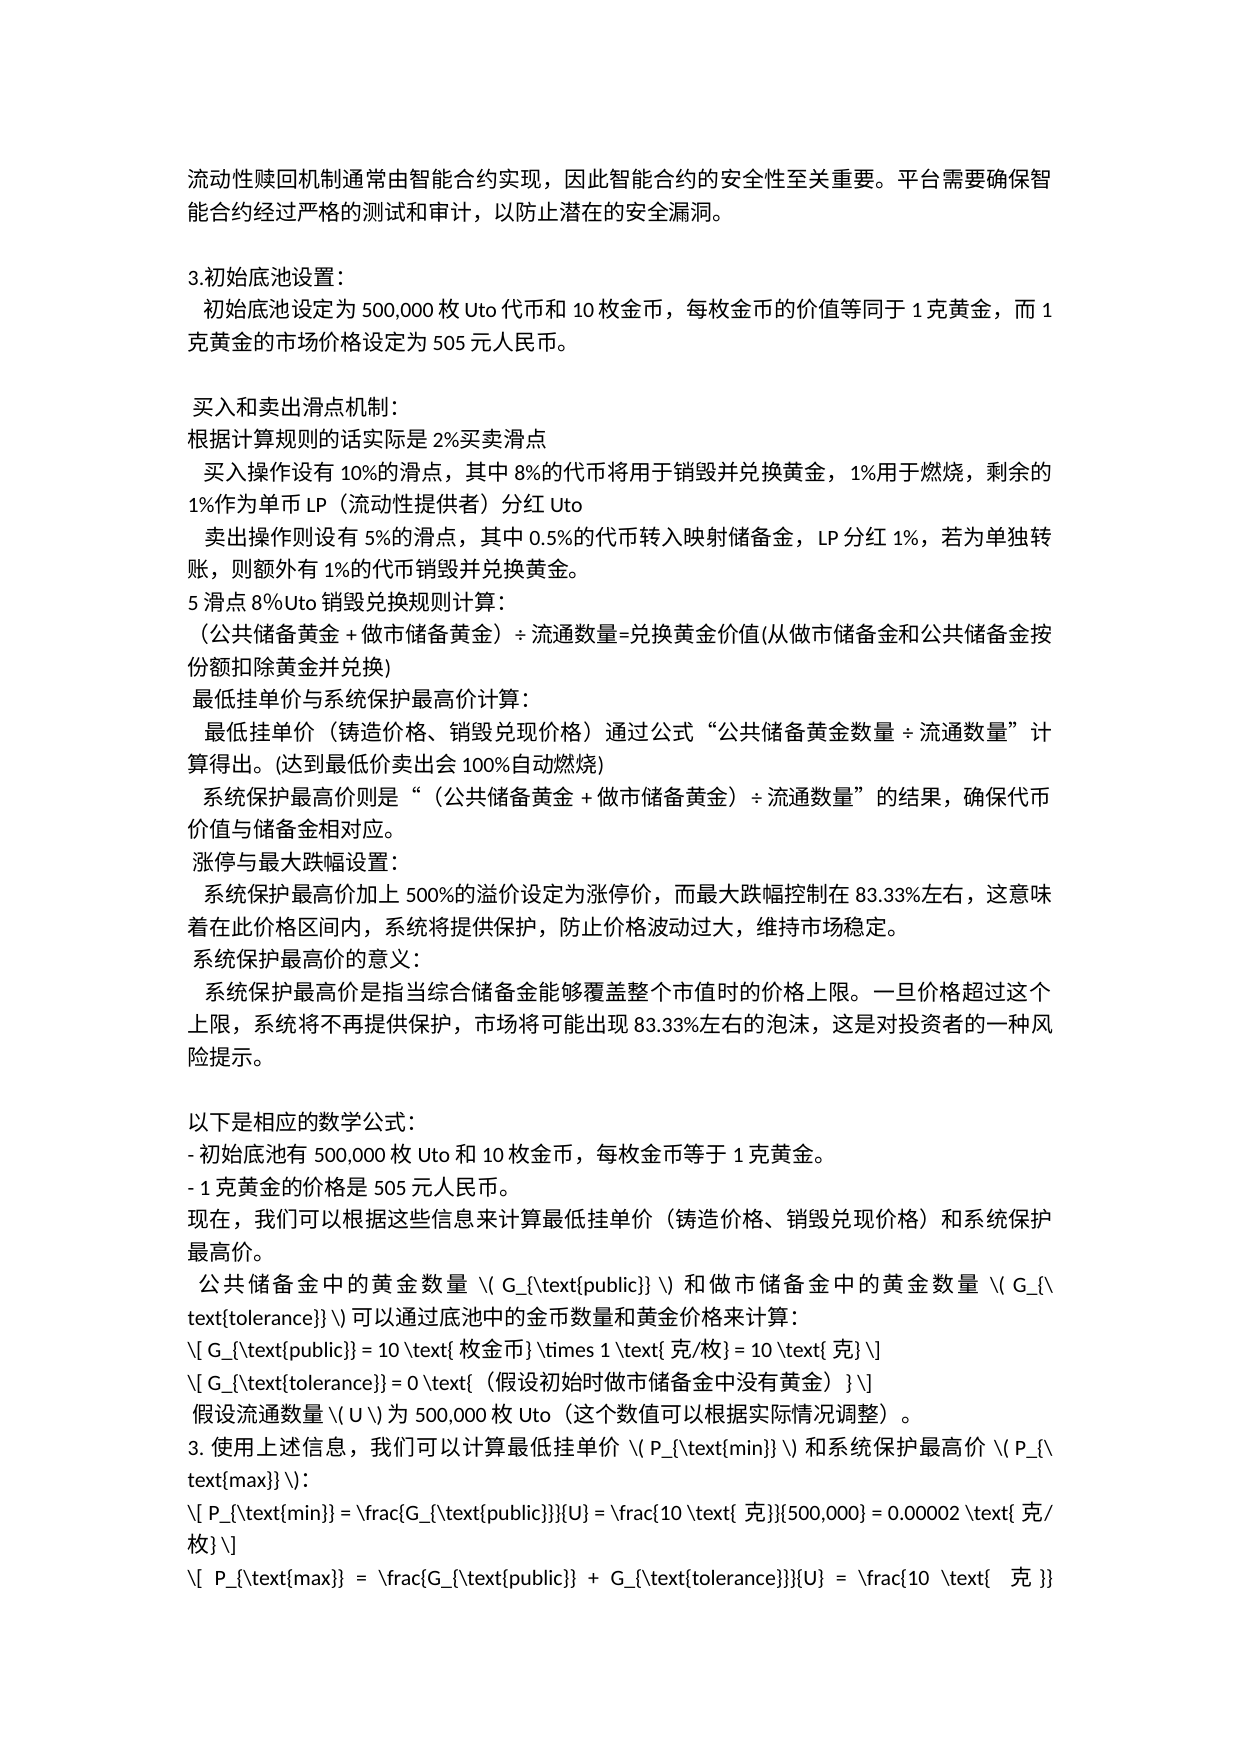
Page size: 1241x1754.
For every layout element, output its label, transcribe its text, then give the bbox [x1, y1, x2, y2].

text 买入和卖出滑点机制： [187, 389, 1053, 422]
text 系统保护最高价则是“（公共储备黄金 + 做市储备黄金）÷ 流通数量”的结果，确保代币价值与储备金相对应。 [187, 779, 1053, 844]
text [187, 1559, 1053, 1592]
text \[ P_{\text{min}} = \frac{G_{\text{public}}}{U} = \frac{10 \text{ 克}}{500,000} = 0.00002 \text{ 克/枚} \] [187, 1494, 1053, 1559]
text \[ G_{\text{tolerance}} = 0 \text{（假设初始时做市储备金中没有黄金）} \] [187, 1364, 1053, 1397]
text 现在，我们可以根据这些信息来计算最低挂单价（铸造价格、销毁兑现价格）和系统保护最高价。 [187, 1202, 1053, 1267]
text 根据计算规则的话实际是2%买卖滑点 [187, 422, 1053, 454]
text - 初始底池有 500,000 枚 Uto 和 10 枚金币，每枚金币等于 1 克黄金。 [187, 1137, 1053, 1169]
text 初始底池设定为500,000枚Uto代币和10枚金币，每枚金币的价值等同于1克黄金，而1克黄金的市场价格设定为505元人民币。 [187, 292, 1053, 357]
text \[ G_{\text{public}} = 10 \text{ 枚金币} \times 1 \text{ 克/枚} = 10 \text{ 克} \] [187, 1332, 1053, 1364]
text 3. 使用上述信息，我们可以计算最低挂单价 \( P_{\text{min}} \) 和系统保护最高价 \( P_{\text{max}} \)： [187, 1429, 1053, 1494]
text 公共储备金中的黄金数量 \( G_{\text{public}} \) 和做市储备金中的黄金数量 \( G_{\text{tolerance}} \) 可以通过底池中的金币数量和黄金价格来计算： [187, 1267, 1053, 1332]
text 涨停与最大跌幅设置： [187, 844, 1053, 877]
text 流动性赎回机制通常由智能合约实现，因此智能合约的安全性至关重要。平台需要确保智能合约经过严格的测试和审计，以防止潜在的安全漏洞。 [187, 162, 1053, 227]
text 3.初始底池设置： [187, 259, 1053, 292]
text - 1 克黄金的价格是 505 元人民币。 [187, 1169, 1053, 1202]
text 买入操作设有10%的滑点，其中8%的代币将用于销毁并兑换黄金，1%用于燃烧，剩余的1%作为单币LP（流动性提供者）分红Uto [187, 454, 1053, 519]
text 5滑点8％Uto销毁兑换规则计算： [187, 584, 1053, 617]
text 最低挂单价（铸造价格、销毁兑现价格）通过公式“公共储备黄金数量 ÷ 流通数量”计算得出。(达到最低价卖出会100%自动燃烧) [187, 714, 1053, 779]
text （公共储备黄金 + 做市储备黄金）÷ 流通数量=兑换黄金价值(从做市储备金和公共储备金按份额扣除黄金并兑换) [187, 617, 1053, 682]
text 卖出操作则设有5%的滑点，其中0.5%的代币转入映射储备金，LP分红1%，若为单独转账，则额外有1%的代币销毁并兑换黄金。 [187, 519, 1053, 584]
text 系统保护最高价是指当综合储备金能够覆盖整个市值时的价格上限。一旦价格超过这个上限，系统将不再提供保护，市场将可能出现83.33%左右的泡沫，这是对投资者的一种风险提示。 [187, 974, 1053, 1072]
text 假设流通数量 \( U \) 为 500,000 枚 Uto（这个数值可以根据实际情况调整）。 [187, 1397, 1053, 1429]
text 系统保护最高价加上500%的溢价设定为涨停价，而最大跌幅控制在83.33%左右，这意味着在此价格区间内，系统将提供保护，防止价格波动过大，维持市场稳定。 [187, 877, 1053, 942]
text 以下是相应的数学公式： [187, 1104, 1053, 1137]
text 最低挂单价与系统保护最高价计算： [187, 682, 1053, 714]
text 系统保护最高价的意义： [187, 942, 1053, 974]
